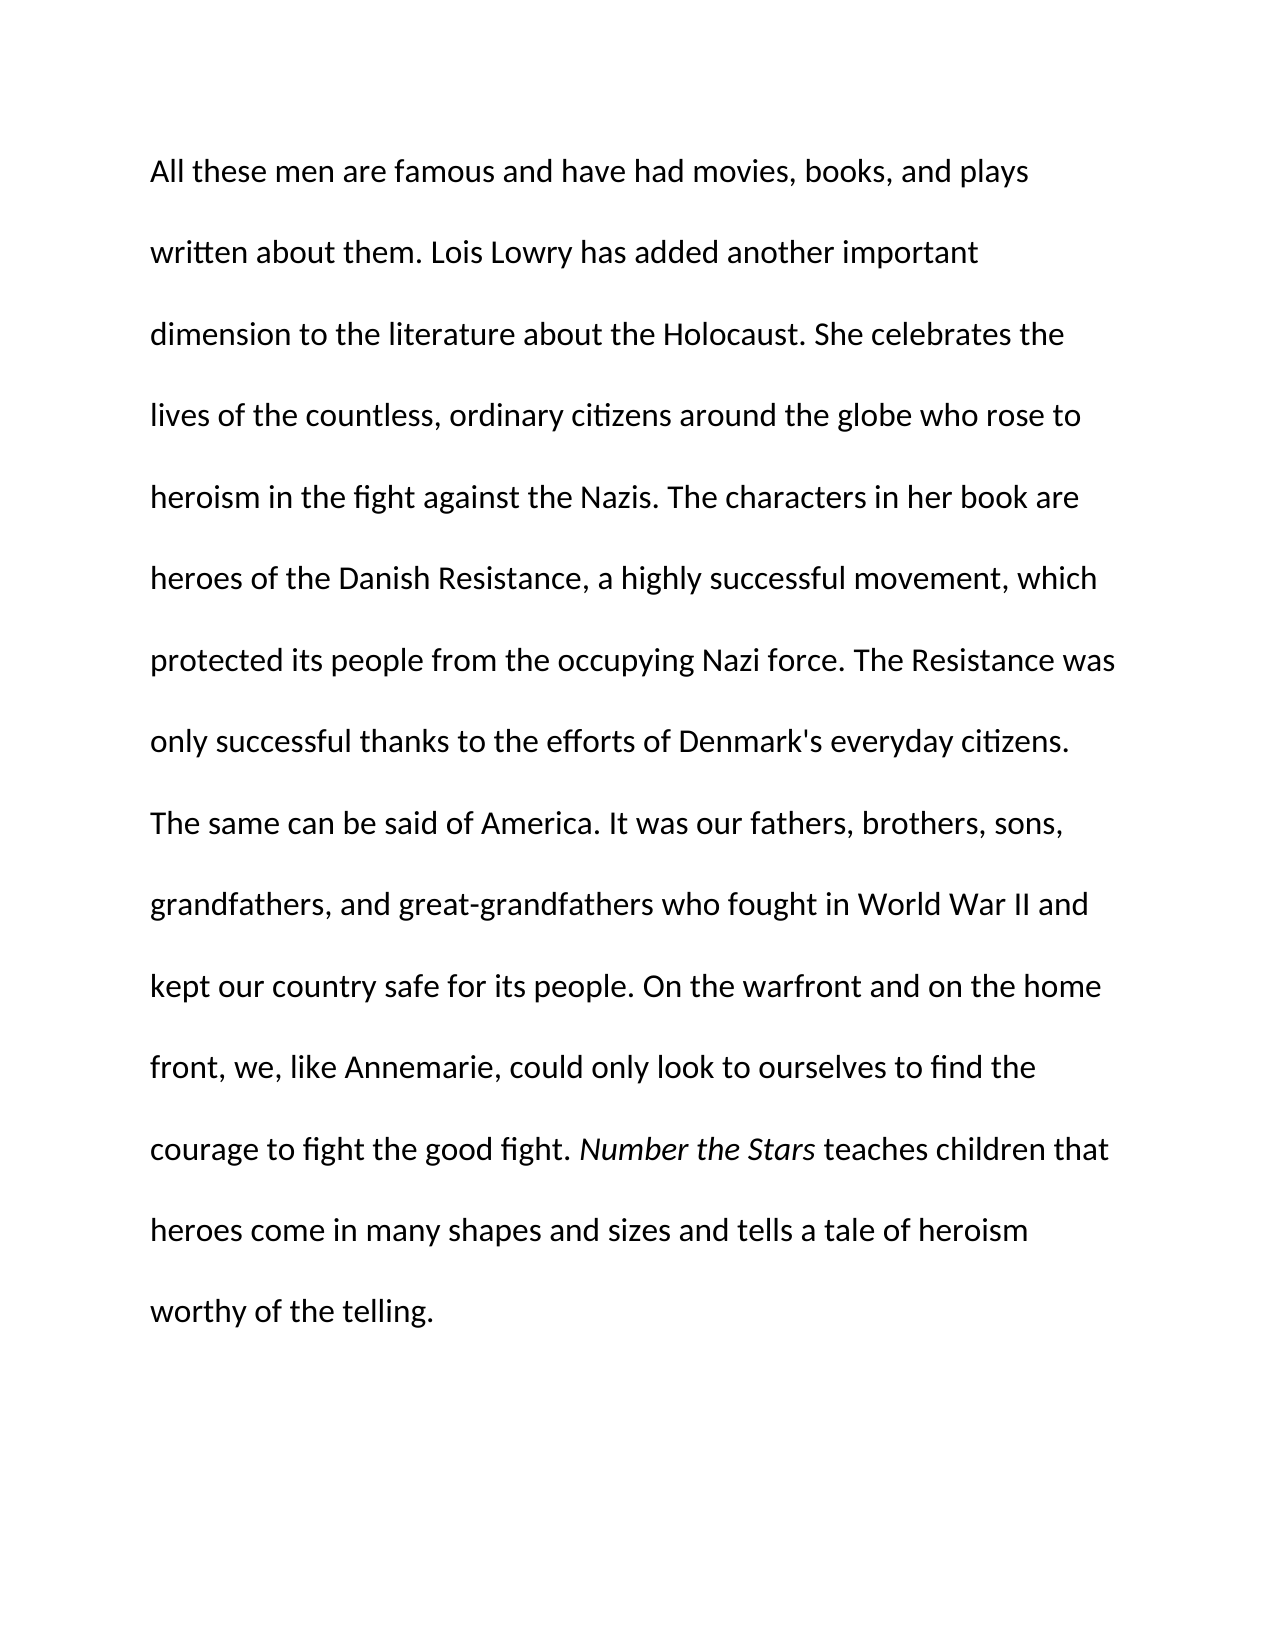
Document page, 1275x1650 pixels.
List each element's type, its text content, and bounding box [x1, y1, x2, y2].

text All these men are famous and have had movies, books, and plays written about them. Lois Lowry has added another important dimension to the literature about the Holocaust. She celebrates the lives of the countless, ordinary citizens around the globe who rose to heroism in the fight against the Nazis. The characters in her book are heroes of the Danish Resistance, a highly successful movement, which protected its people from the occupying Nazi force. The Resistance was only successful thanks to the efforts of Denmark's everyday citizens. The same can be said of America. It was our fathers, brothers, sons, grandfathers, and great-grandfathers who fought in World War II and kept our country safe for its people. On the warfront and on the home front, we, like Annemarie, could only look to ourselves to find the courage to fight the good fight. Number the Stars teaches children that heroes come in many shapes and sizes and tells a tale of heroism worthy of the telling. [150, 150, 1125, 1331]
